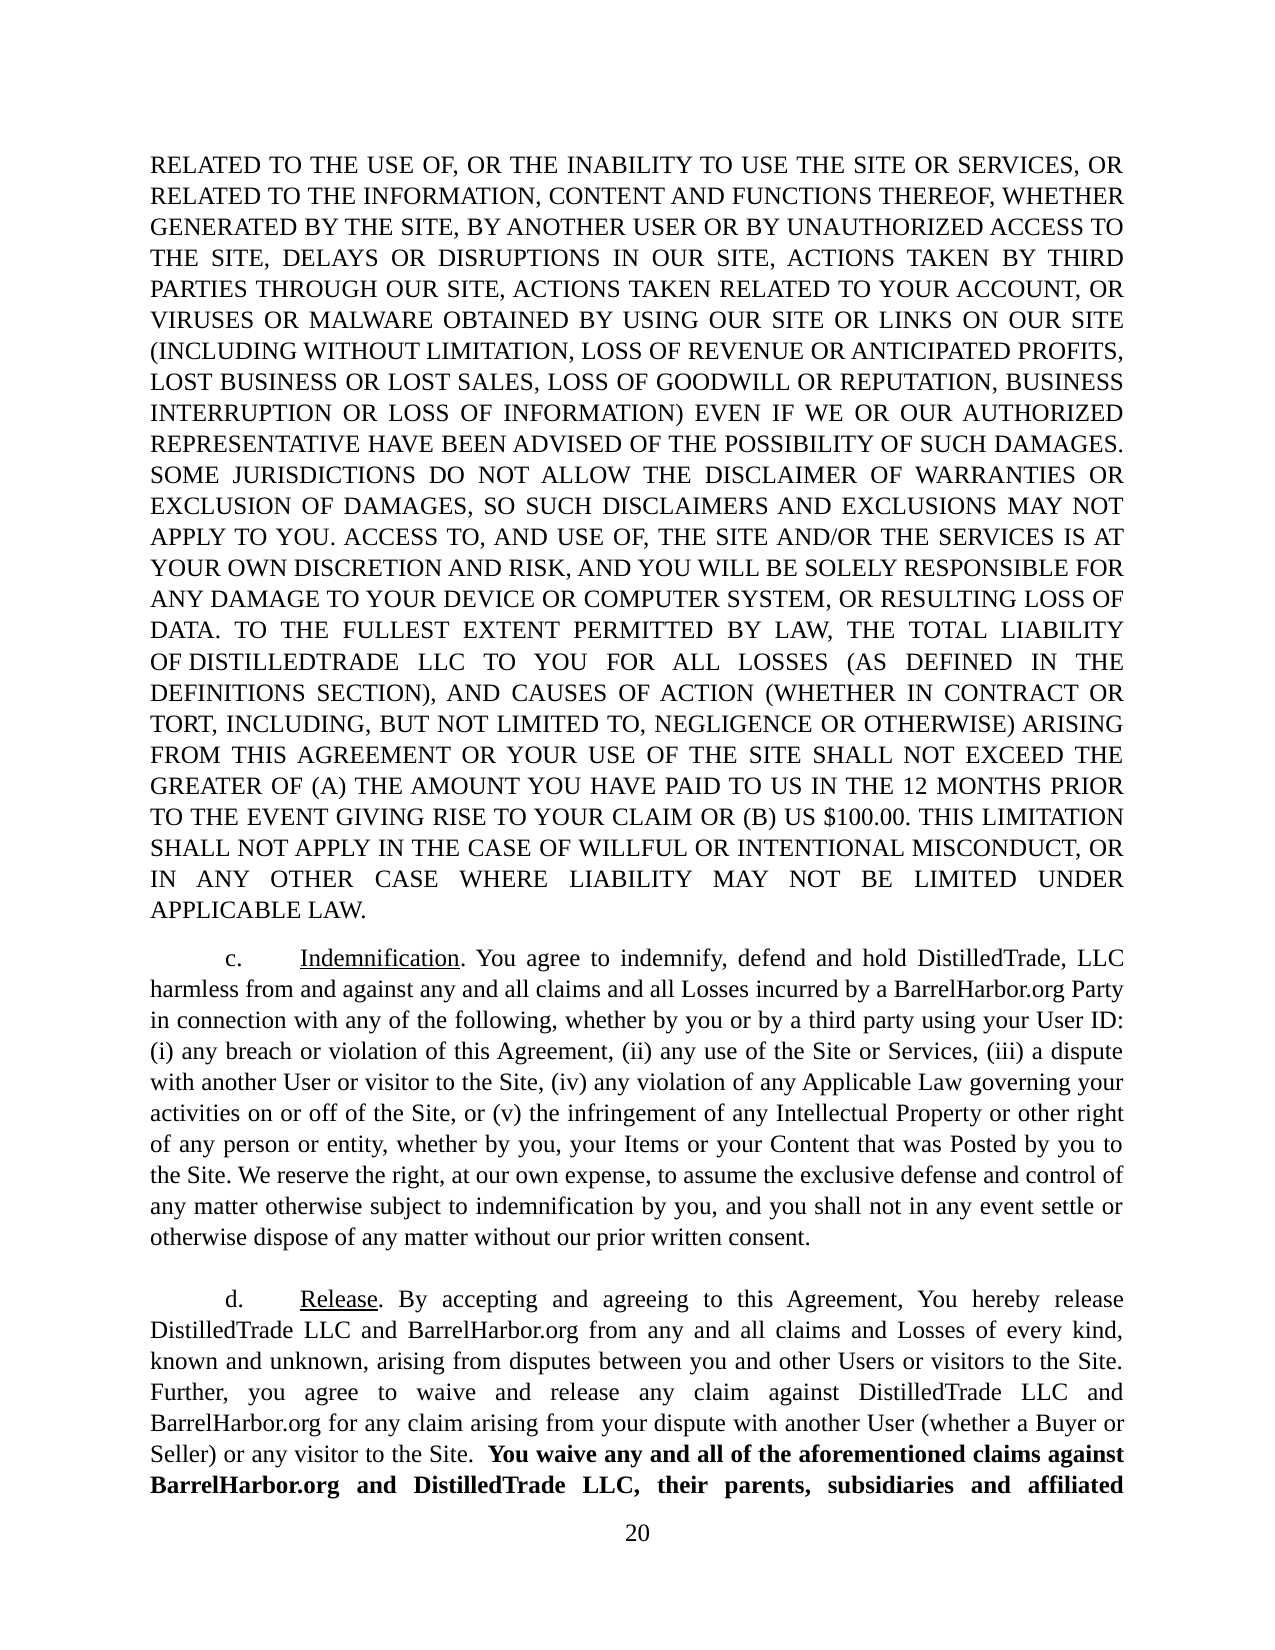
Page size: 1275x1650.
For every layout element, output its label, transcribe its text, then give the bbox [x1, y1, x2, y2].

list Indemnification. You agree to indemnify, defend and hold DistilledTrade, LLC harmless from and against any and all claims and all Losses incurred by a BarrelHarbor.org Party in connection with any of the following, whether by you or by a third party using your User ID: (i) any breach or violation of this Agreement, (ii) any use of the Site or Services, (iii) a dispute with another User or visitor to the Site, (iv) any violation of any Applicable Law governing your activities on or off of the Site, or (v) the infringement of any Intellectual Property or other right of any person or entity, whether by you, your Items or your Content that was Posted by you to the Site. We reserve the right, at our own expense, to assume the exclusive defense and control of any matter otherwise subject to indemnification by you, and you shall not in any event settle or otherwise dispose of any matter without our prior written consent. [150, 943, 1125, 1251]
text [150, 150, 1125, 924]
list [150, 1284, 1125, 1499]
